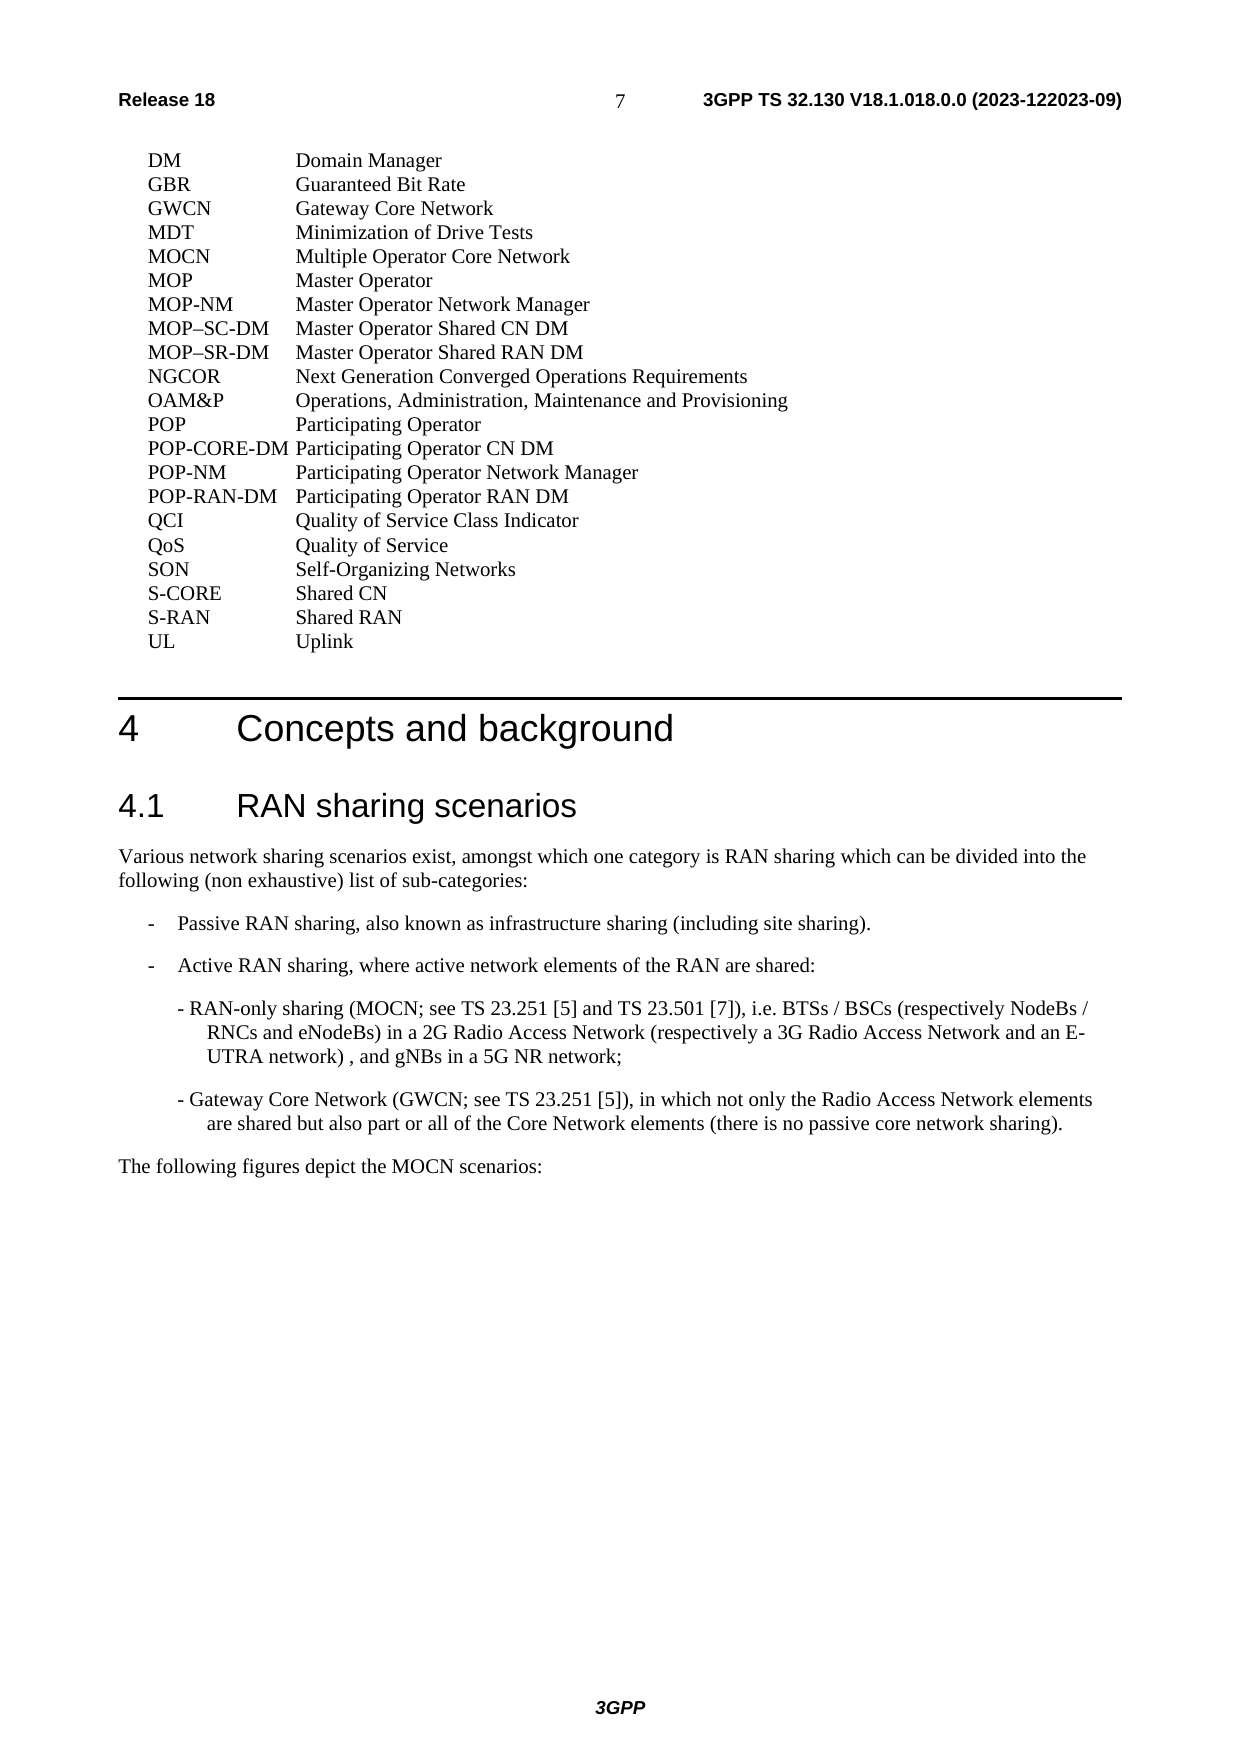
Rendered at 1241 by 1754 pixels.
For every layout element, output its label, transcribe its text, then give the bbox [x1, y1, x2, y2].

text The following figures depict the MOCN scenarios: [118, 1154, 1122, 1178]
text QoS Quality of Service [148, 532, 1122, 557]
text OAM&P Operations, Administration, Maintenance and Provisioning [148, 388, 1122, 412]
text GBR Guaranteed Bit Rate [148, 172, 1122, 196]
text Various network sharing scenarios exist, amongst which one category is RAN sharing which can be divided into the following (non exhaustive) list of sub-categories: [118, 844, 1122, 892]
text MOP–SR-DM Master Operator Shared RAN DM [148, 340, 1122, 364]
text MOP Master Operator [148, 268, 1122, 292]
text POP Participating Operator [148, 412, 1122, 436]
text POP-NM Participating Operator Network Manager [148, 460, 1122, 484]
text QCI Quality of Service Class Indicator [148, 508, 1122, 532]
text MDT Minimization of Drive Tests [148, 220, 1122, 244]
text S-CORE Shared CN [148, 581, 1122, 605]
text GWCN Gateway Core Network [148, 196, 1122, 220]
text - RAN-only sharing (MOCN; see TS 23.251 [5] and TS 23.501 [7]), i.e. BTSs / BSCs (respectively NodeBs / RNCs and eNodeBs) in a 2G Radio Access Network (respectively a 3G Radio Access Network and an E-UTRA network) , and gNBs in a 5G NR network; [177, 996, 1122, 1068]
text DM Domain Manager [148, 147, 1122, 172]
text MOP-NM Master Operator Network Manager [148, 292, 1122, 316]
text MOP–SC-DM Master Operator Shared CN DM [148, 316, 1122, 340]
text MOCN Multiple Operator Core Network [148, 244, 1122, 268]
text - Passive RAN sharing, also known as infrastructure sharing (including site sharing). [148, 911, 1122, 935]
subtitle 4 Concepts and background [118, 700, 1122, 749]
text - Active RAN sharing, where active network elements of the RAN are shared: [148, 953, 1122, 977]
text POP-RAN-DM Participating Operator RAN DM [148, 484, 1122, 508]
subtitle 4.1 RAN sharing scenarios [118, 787, 1122, 825]
text SON Self-Organizing Networks [148, 557, 1122, 581]
text POP-CORE-DM Participating Operator CN DM [148, 436, 1122, 460]
text NGCOR Next Generation Converged Operations Requirements [148, 364, 1122, 388]
text UL Uplink [148, 629, 1122, 653]
text S-RAN Shared RAN [148, 605, 1122, 629]
text - Gateway Core Network (GWCN; see TS 23.251 [5]), in which not only the Radio Access Network elements are shared but also part or all of the Core Network elements (there is no passive core network sharing). [177, 1087, 1122, 1135]
